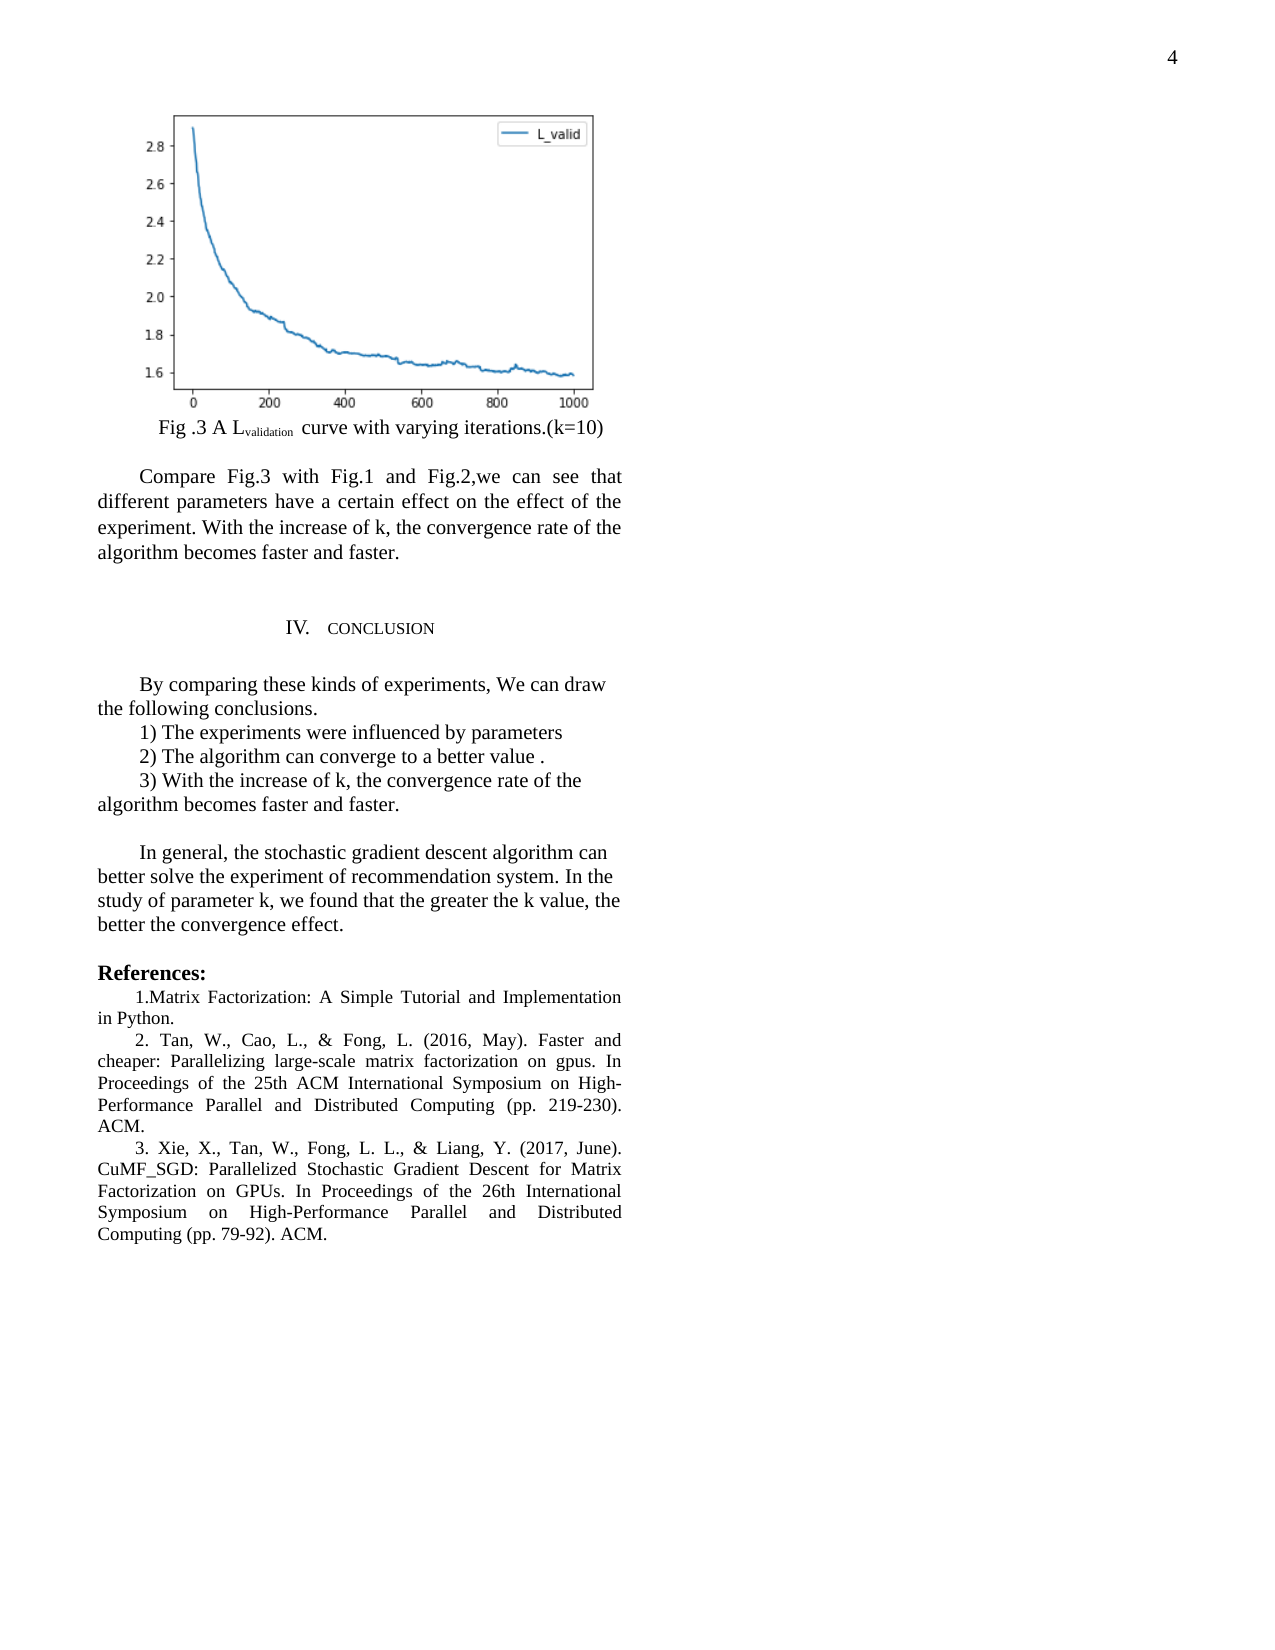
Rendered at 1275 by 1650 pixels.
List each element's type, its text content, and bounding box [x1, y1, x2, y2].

text In general, the stochastic gradient descent algorithm can better solve the experiment of recommendation system. In the study of parameter k, we found that the greater the k value, the better the convergence effect. [97, 840, 622, 936]
text 1.Matrix Factorization: A Simple Tutorial and Implementation in Python. [97, 986, 622, 1029]
text 1) The experiments were influenced by parameters [97, 720, 622, 744]
text 2. Tan, W., Cao, L., & Fong, L. (2016, May). Faster and cheaper: Parallelizing large-scale matrix factorization on gpus. In Proceedings of the 25th ACM International Symposium on High-Performance Parallel and Distributed Computing (pp. 219-230). ACM. [97, 1029, 622, 1137]
text 3. Xie, X., Tan, W., Fong, L. L., & Liang, Y. (2017, June). CuMF_SGD: Parallelized Stochastic Gradient Descent for Matrix Factorization on GPUs. In Proceedings of the 26th International Symposium on High-Performance Parallel and Distributed Computing (pp. 79-92). ACM. [97, 1137, 622, 1244]
text By comparing these kinds of experiments, We can draw the following conclusions. [97, 672, 622, 720]
picture [141, 105, 600, 414]
text Compare Fig.3 with Fig.1 and Fig.2,we can see that different parameters have a certain effect on the effect of the experiment. With the increase of k, the convergence rate of the algorithm becomes faster and faster. [97, 464, 622, 564]
text References: [97, 960, 622, 986]
text 3) With the increase of k, the convergence rate of the algorithm becomes faster and faster. [97, 768, 622, 816]
subtitle conclusion [97, 615, 622, 639]
text Fig .3 A Lvalidation curve with varying iterations.(k=10) [97, 415, 622, 439]
text 2) The algorithm can converge to a better value . [97, 744, 622, 768]
